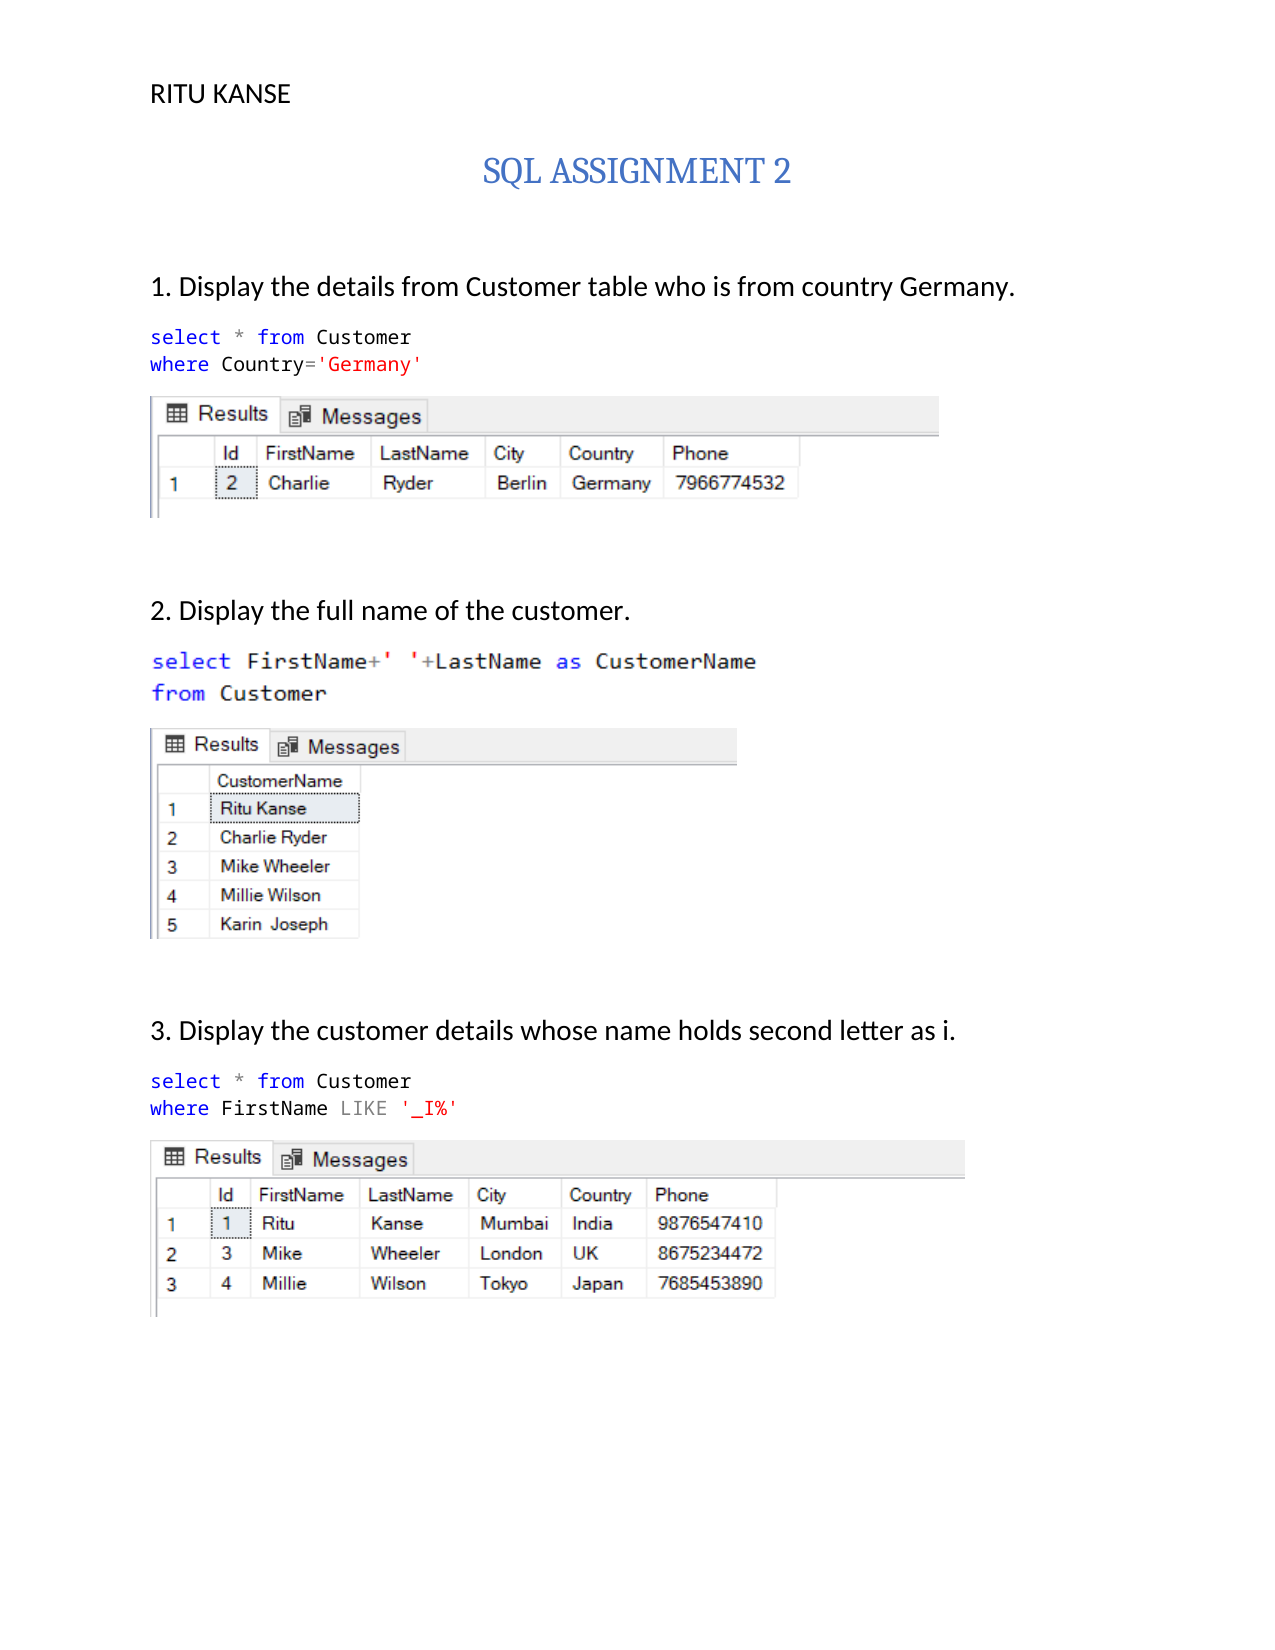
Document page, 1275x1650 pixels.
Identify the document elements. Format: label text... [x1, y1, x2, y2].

text select * from Customer [150, 323, 1125, 350]
text select * from Customer [150, 1068, 1125, 1094]
picture [150, 647, 809, 710]
text where FirstName LIKE '_I%' [150, 1094, 1125, 1122]
picture [150, 1140, 965, 1317]
text 2. Display the full name of the customer. [150, 592, 1125, 628]
picture [150, 728, 737, 939]
text 1. Display the details from Customer table who is from country Germany. [150, 268, 1125, 304]
text SQL ASSIGNMENT 2 [150, 150, 1125, 193]
text where Country='Germany' [150, 350, 1125, 377]
picture [150, 396, 939, 518]
text 3. Display the customer details whose name holds second letter as i. [150, 1012, 1125, 1048]
